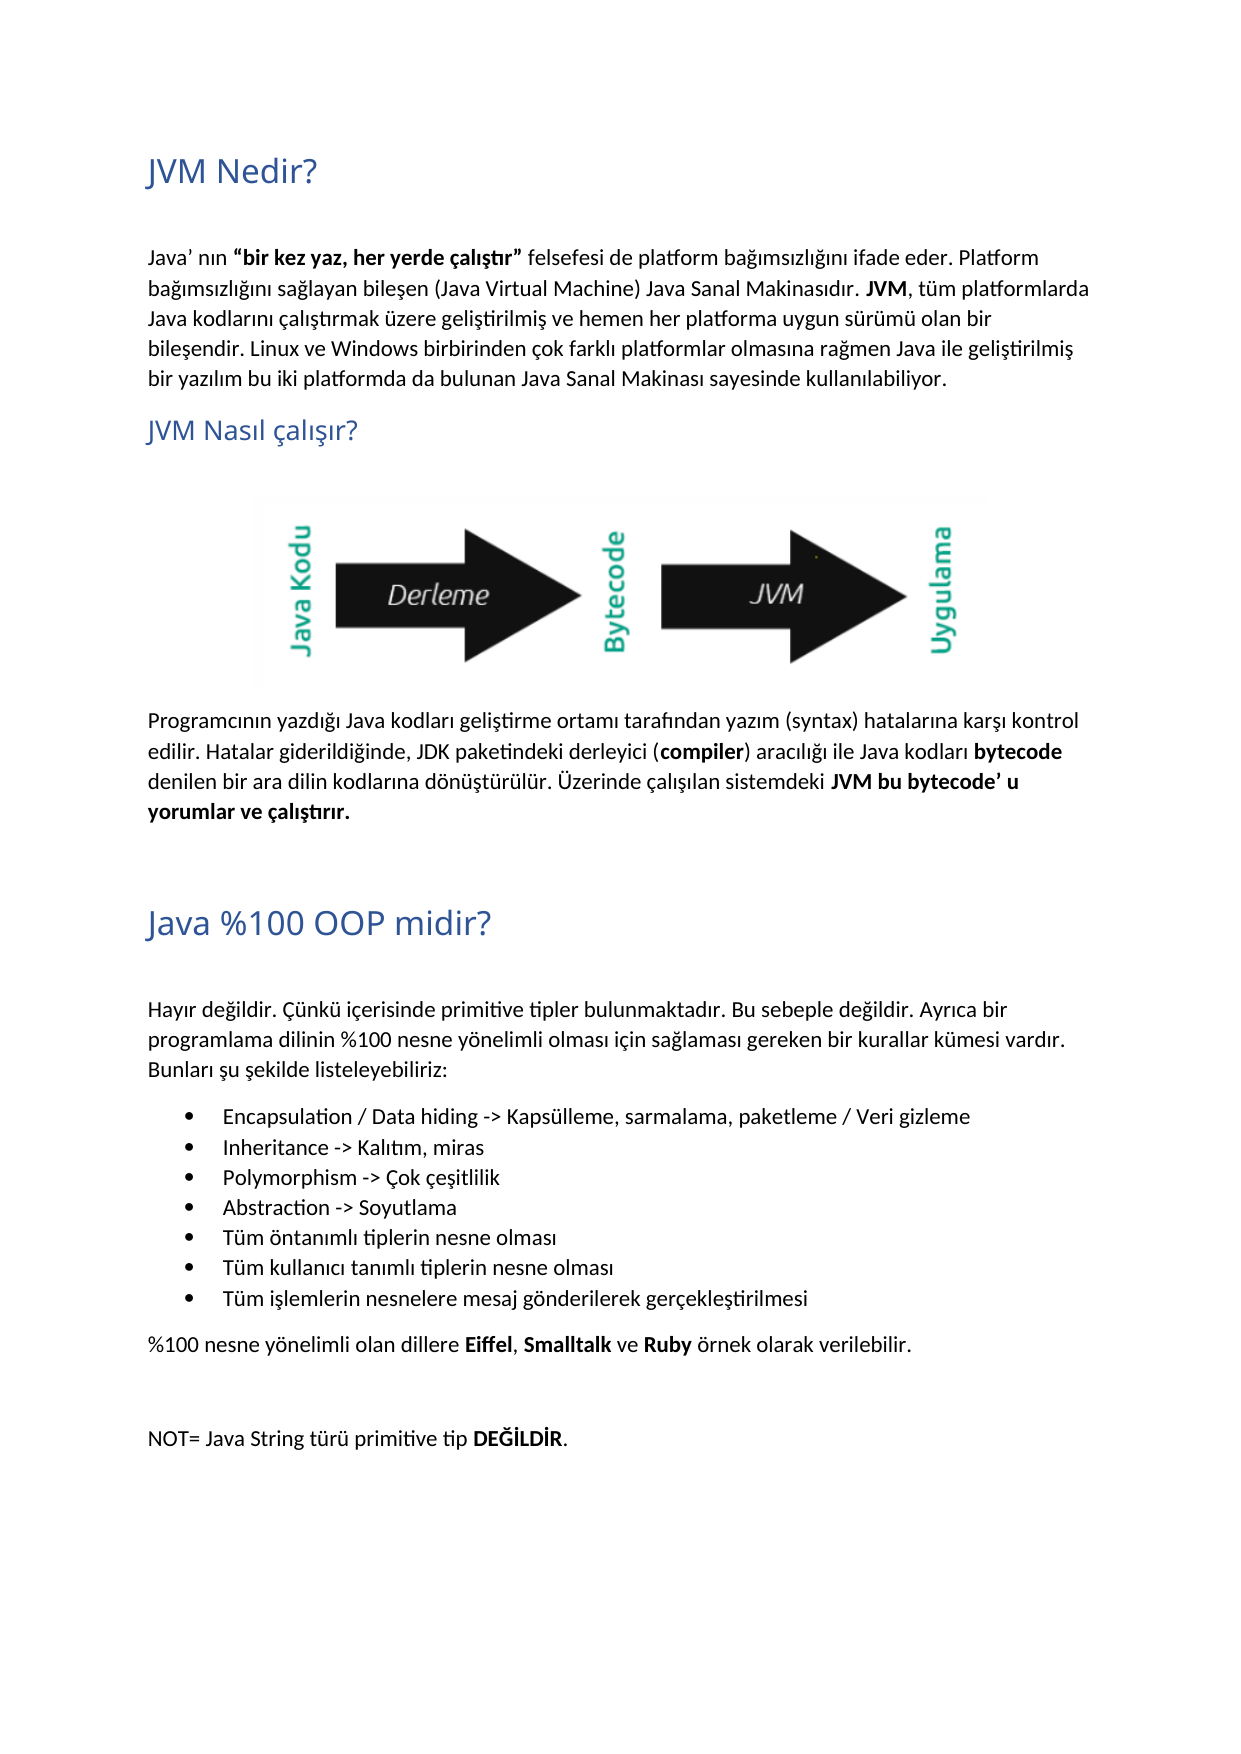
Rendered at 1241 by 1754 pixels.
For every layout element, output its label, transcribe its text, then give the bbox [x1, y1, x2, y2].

list Tüm işlemlerin nesnelere mesaj gönderilerek gerçekleştirilmesi [185, 1284, 1093, 1312]
subtitle JVM Nedir? [148, 148, 1093, 193]
list Encapsulation / Data hiding -> Kapsülleme, sarmalama, paketleme / Veri gizleme [185, 1102, 1093, 1131]
picture [252, 497, 988, 688]
text Programcının yazdığı Java kodları geliştirme ortamı tarafından yazım (syntax) hatalarına karşı kontrol edilir. Hatalar giderildiğinde, JDK paketindeki derleyici (compiler) aracılığı ile Java kodları bytecode denilen bir ara dilin kodlarına dönüştürülür. Üzerinde çalışılan sistemdeki JVM bu bytecode’ u yorumlar ve çalıştırır. [148, 707, 1093, 825]
text Hayır değildir. Çünkü içerisinde primitive tipler bulunmaktadır. Bu sebeple değildir. Ayrıca bir programlama dilinin %100 nesne yönelimli olması için sağlaması gereken bir kurallar kümesi vardır. Bunları şu şekilde listeleyebiliriz: [148, 995, 1093, 1084]
list Inheritance -> Kalıtım, miras [185, 1133, 1093, 1161]
subtitle JVM Nasıl çalışır? [148, 411, 1093, 448]
list Polymorphism -> Çok çeşitlilik [185, 1163, 1093, 1191]
subtitle Java %100 OOP midir? [148, 899, 1093, 945]
text %100 nesne yönelimli olan dillere Eiffel, Smalltalk ve Ruby örnek olarak verilebilir. [148, 1331, 1093, 1359]
list Abstraction -> Soyutlama [185, 1193, 1093, 1221]
list Tüm kullanıcı tanımlı tiplerin nesne olması [185, 1253, 1093, 1282]
text Java’ nın “bir kez yaz, her yerde çalıştır” felsefesi de platform bağımsızlığını ifade eder. Platform bağımsızlığını sağlayan bileşen (Java Virtual Machine) Java Sanal Makinasıdır. JVM, tüm platformlarda Java kodlarını çalıştırmak üzere geliştirilmiş ve hemen her platforma uygun sürümü olan bir bileşendir. Linux ve Windows birbirinden çok farklı platformlar olmasına rağmen Java ile geliştirilmiş bir yazılım bu iki platformda da bulunan Java Sanal Makinası sayesinde kullanılabiliyor. [148, 243, 1093, 392]
list Tüm öntanımlı tiplerin nesne olması [185, 1223, 1093, 1251]
text NOT= Java String türü primitive tip DEĞİLDİR. [148, 1424, 1093, 1452]
